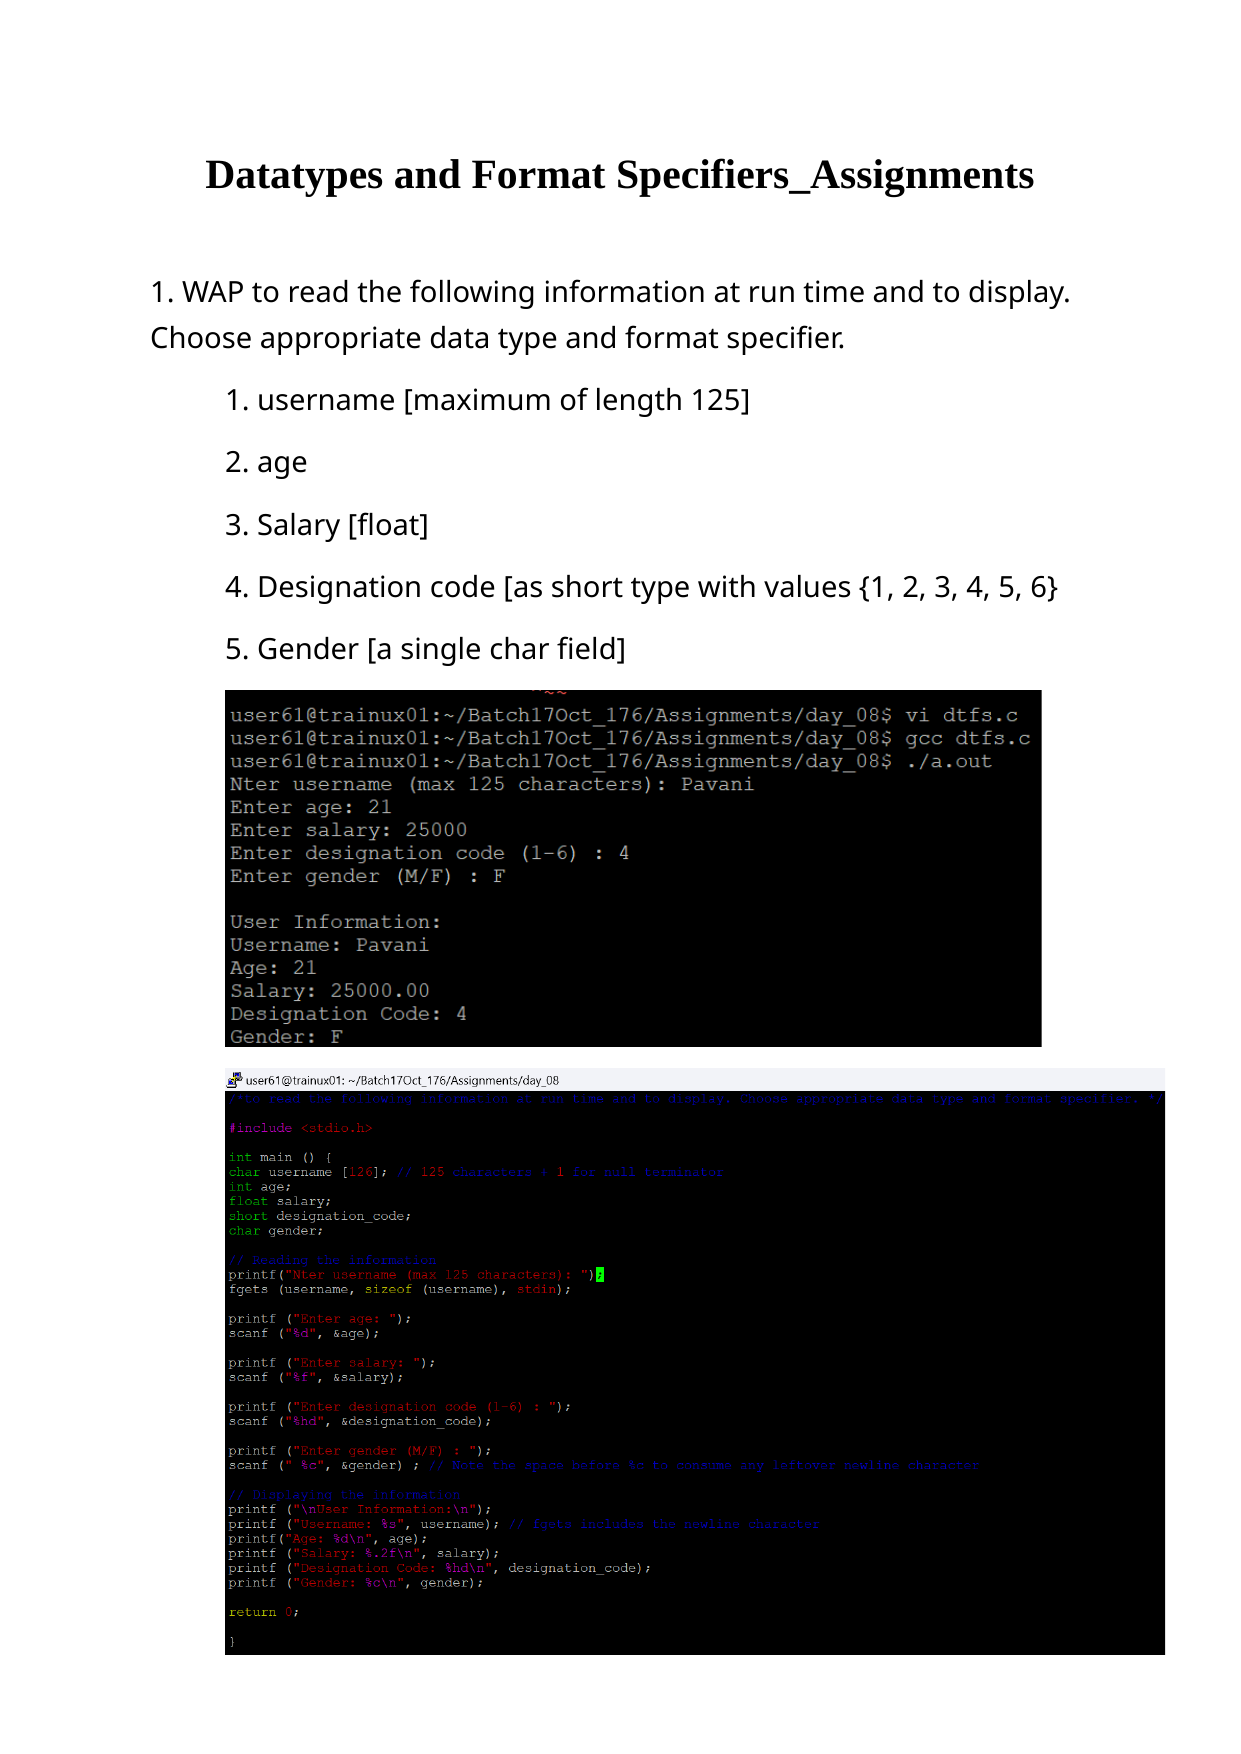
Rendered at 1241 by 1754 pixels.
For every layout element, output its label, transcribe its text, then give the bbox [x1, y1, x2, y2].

text 3. Salary [float] [225, 504, 1090, 544]
text 4. Designation code [as short type with values {1, 2, 3, 4, 5, 6} [225, 566, 1090, 606]
text Datatypes and Format Specifiers_Assignments [150, 150, 1090, 198]
picture [225, 1068, 1166, 1655]
text 1. WAP to read the following information at run time and to display. Choose appropriate data type and format specifier. [150, 271, 1090, 357]
text 5. Gender [a single char field] [225, 628, 1090, 668]
text 1. username [maximum of length 125] [225, 379, 1090, 419]
picture [225, 690, 1042, 1047]
text 2. age [225, 442, 1090, 481]
